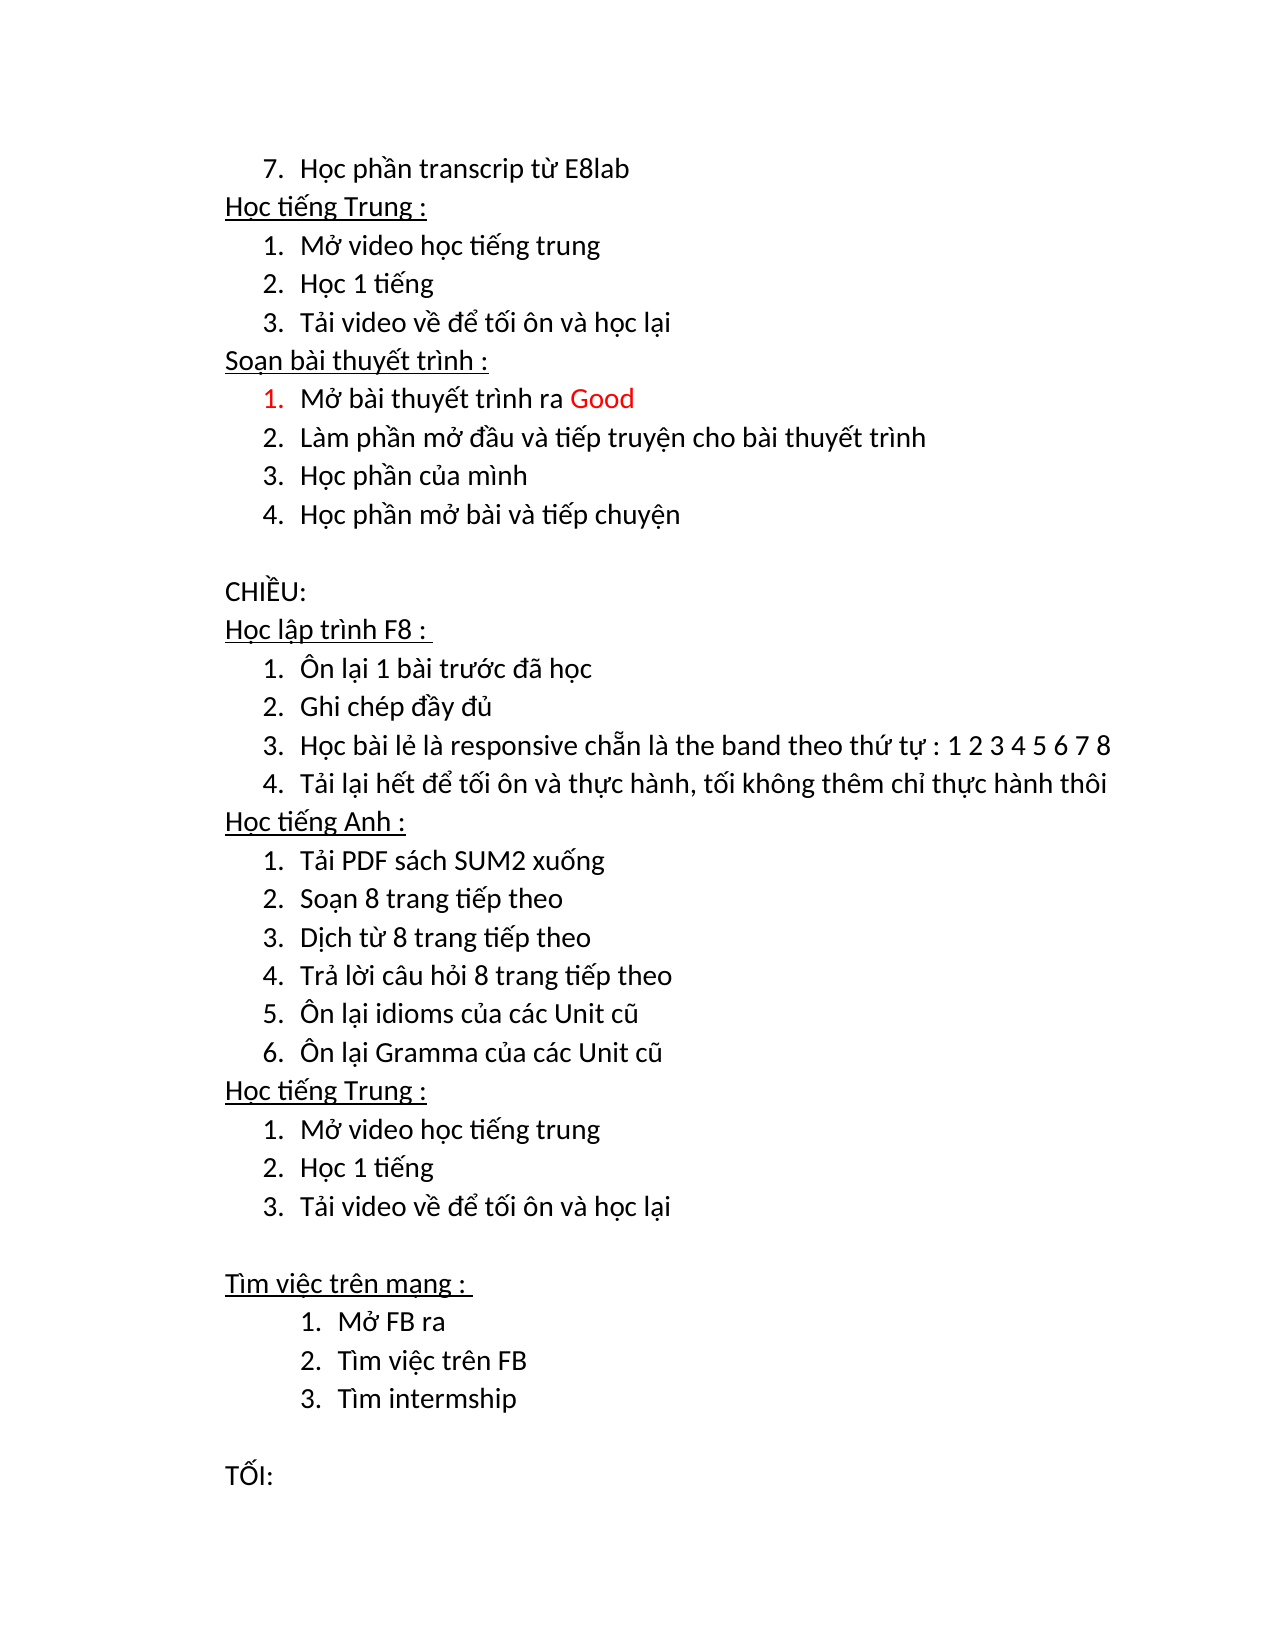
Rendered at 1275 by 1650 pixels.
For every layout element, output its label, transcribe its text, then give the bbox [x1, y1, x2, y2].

list Trả lời câu hỏi 8 trang tiếp theo [262, 957, 1125, 993]
list Mở video học tiếng trung [262, 1111, 1125, 1147]
list Tìm intermship [300, 1380, 1125, 1416]
list Tải video về để tối ôn và học lại [262, 1188, 1125, 1223]
list Tải PDF sách SUM2 xuống [262, 842, 1125, 877]
list Học tiếng Trung : [225, 1072, 1125, 1108]
list Học 1 tiếng [262, 1149, 1125, 1185]
list Tìm việc trên FB [300, 1342, 1125, 1377]
list Học lập trình F8 : [225, 611, 1125, 647]
list Ghi chép đầy đủ [262, 688, 1125, 724]
list Tải lại hết để tối ôn và thực hành, tối không thêm chỉ thực hành thôi [262, 765, 1125, 801]
list Ôn lại Gramma của các Unit cũ [262, 1034, 1125, 1070]
list Học phần transcrip từ E8lab [262, 150, 1125, 186]
list Học phần mở bài và tiếp chuyện [262, 496, 1125, 532]
list Học phần của mình [262, 457, 1125, 493]
list Học bài lẻ là responsive chẵn là the band theo thứ tự : 1 2 3 4 5 6 7 8 [262, 727, 1125, 762]
list TỐI: [225, 1457, 1125, 1492]
list Ôn lại 1 bài trước đã học [262, 650, 1125, 685]
list Ôn lại idioms của các Unit cũ [262, 996, 1125, 1031]
list Mở video học tiếng trung [262, 227, 1125, 262]
list Học tiếng Anh : [225, 803, 1125, 839]
list Mở bài thuyết trình ra Good [262, 381, 1125, 416]
list Mở FB ra [300, 1303, 1125, 1339]
list Tải video về để tối ôn và học lại [262, 304, 1125, 339]
list Học 1 tiếng [262, 265, 1125, 301]
list Tìm việc trên mạng : [225, 1265, 1125, 1300]
list Làm phần mở đầu và tiếp truyện cho bài thuyết trình [262, 419, 1125, 455]
list Soạn bài thuyết trình : [225, 342, 1125, 378]
list CHIỀU: [225, 573, 1125, 608]
list Dịch từ 8 trang tiếp theo [262, 919, 1125, 954]
list Học tiếng Trung : [225, 188, 1125, 224]
list Soạn 8 trang tiếp theo [262, 880, 1125, 916]
